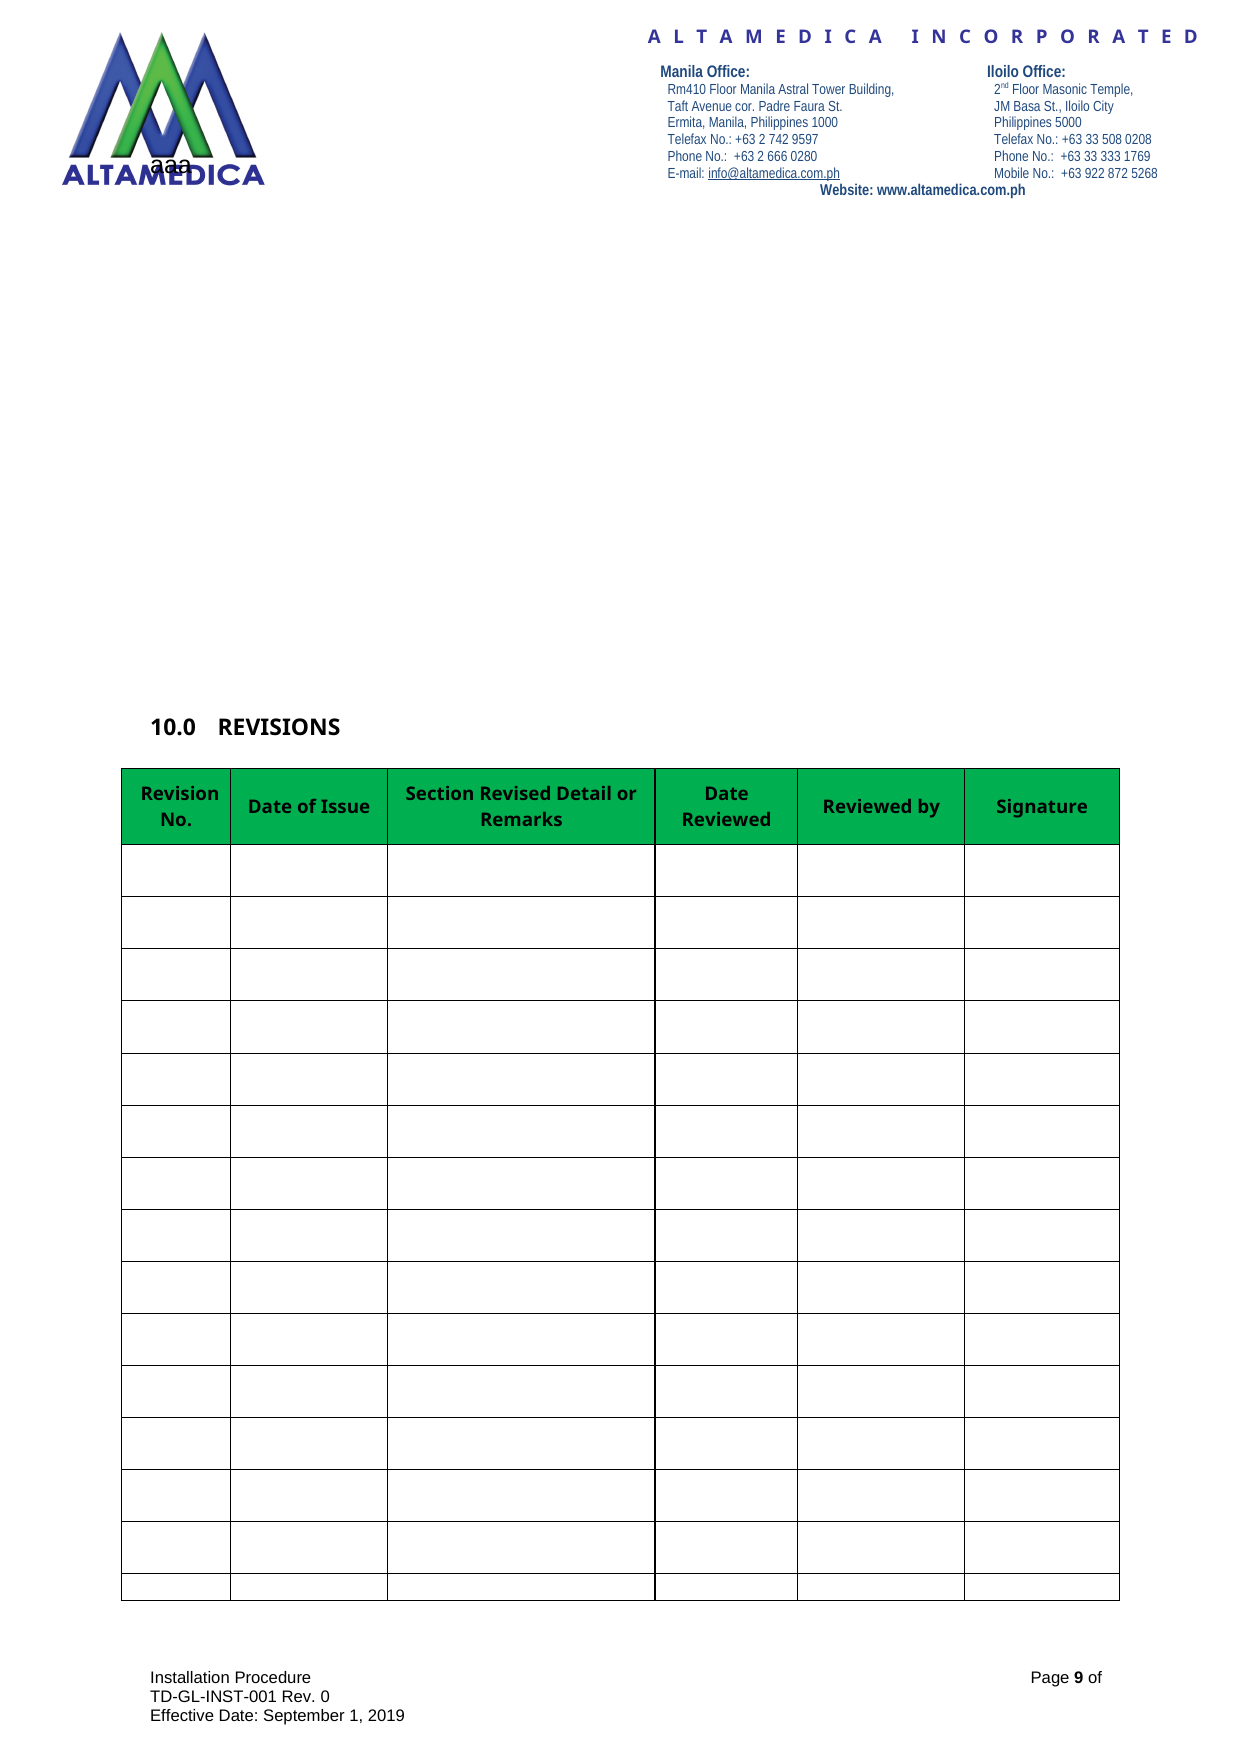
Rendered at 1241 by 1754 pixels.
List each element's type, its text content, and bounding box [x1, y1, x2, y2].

table_cell [231, 949, 387, 1000]
table_cell [231, 1366, 387, 1417]
table_cell [965, 1366, 1119, 1417]
table_cell [388, 1314, 654, 1365]
table_cell [231, 1054, 387, 1104]
table_cell [122, 1158, 230, 1209]
table_header Date Reviewed [656, 769, 797, 844]
table_cell [965, 1001, 1119, 1052]
table_cell [388, 1106, 654, 1157]
table_cell [798, 1314, 964, 1365]
table_cell [798, 1158, 964, 1209]
table_cell [122, 897, 230, 948]
table_cell [122, 1470, 230, 1521]
table_cell [965, 1106, 1119, 1157]
table_cell [122, 1210, 230, 1261]
table_cell [388, 897, 654, 948]
table_cell [122, 1106, 230, 1157]
table_cell [965, 1210, 1119, 1261]
table_header Reviewed by [798, 769, 964, 844]
table_cell [656, 1001, 797, 1052]
table_cell [656, 1262, 797, 1313]
table_cell [122, 845, 230, 896]
table_cell [656, 1366, 797, 1417]
table_cell [965, 1054, 1119, 1104]
table_cell [798, 1522, 964, 1573]
table_cell [231, 1210, 387, 1261]
table_cell [965, 1522, 1119, 1573]
table_cell [388, 1522, 654, 1573]
table_cell [231, 1418, 387, 1469]
table_cell [122, 1418, 230, 1469]
table_cell [656, 1106, 797, 1157]
table_cell [656, 1418, 797, 1469]
table_cell [122, 1574, 230, 1600]
table_header Revision No. [122, 769, 230, 844]
table_cell [656, 845, 797, 896]
table_cell [231, 1470, 387, 1521]
table_header Section Revised Detail or Remarks [388, 769, 654, 844]
table_cell [656, 1210, 797, 1261]
table_cell [122, 1522, 230, 1573]
table_cell [231, 1001, 387, 1052]
table_cell [388, 1574, 654, 1600]
table_cell [965, 1574, 1119, 1600]
table_cell [388, 1210, 654, 1261]
table_cell [798, 897, 964, 948]
table_cell [798, 1001, 964, 1052]
table_cell [231, 1106, 387, 1157]
table_cell [388, 1158, 654, 1209]
table_cell [965, 1418, 1119, 1469]
table_cell [388, 1001, 654, 1052]
table_cell [388, 1470, 654, 1521]
table_cell [231, 1262, 387, 1313]
table_cell [798, 1106, 964, 1157]
table_cell [388, 949, 654, 1000]
table_cell [798, 1574, 964, 1600]
table_cell [656, 1522, 797, 1573]
table_cell [388, 845, 654, 896]
list REVISIONS [150, 711, 1090, 742]
table_cell [122, 1262, 230, 1313]
table_header Date of Issue [231, 769, 387, 844]
table_cell [965, 1470, 1119, 1521]
table_cell [798, 1366, 964, 1417]
table_cell [656, 897, 797, 948]
table_cell [122, 1366, 230, 1417]
table_cell [656, 1314, 797, 1365]
table_cell [798, 1210, 964, 1261]
table_cell [965, 1314, 1119, 1365]
table_cell [122, 1054, 230, 1104]
table_cell [231, 1574, 387, 1600]
table_cell [656, 1470, 797, 1521]
table_cell [798, 1418, 964, 1469]
table_cell [798, 1262, 964, 1313]
table_cell [231, 1314, 387, 1365]
table_cell [656, 1574, 797, 1600]
table_cell [798, 845, 964, 896]
table_cell [656, 1158, 797, 1209]
table_cell [798, 1054, 964, 1104]
table_cell [231, 1158, 387, 1209]
table_cell [231, 1522, 387, 1573]
table_cell [965, 1158, 1119, 1209]
picture [57, 27, 266, 191]
table_cell [798, 949, 964, 1000]
table_cell [798, 1470, 964, 1521]
table_cell [122, 1314, 230, 1365]
table_cell [656, 1054, 797, 1104]
table_cell [965, 845, 1119, 896]
table_cell [231, 845, 387, 896]
table_cell [388, 1054, 654, 1104]
table_cell [231, 897, 387, 948]
table_cell [965, 1262, 1119, 1313]
table_cell [965, 949, 1119, 1000]
table_cell [122, 1001, 230, 1052]
table_cell [388, 1366, 654, 1417]
table_cell [388, 1262, 654, 1313]
table_cell [965, 897, 1119, 948]
table_header Signature [965, 769, 1119, 844]
table_cell [388, 1418, 654, 1469]
table_cell [656, 949, 797, 1000]
table_cell [122, 949, 230, 1000]
